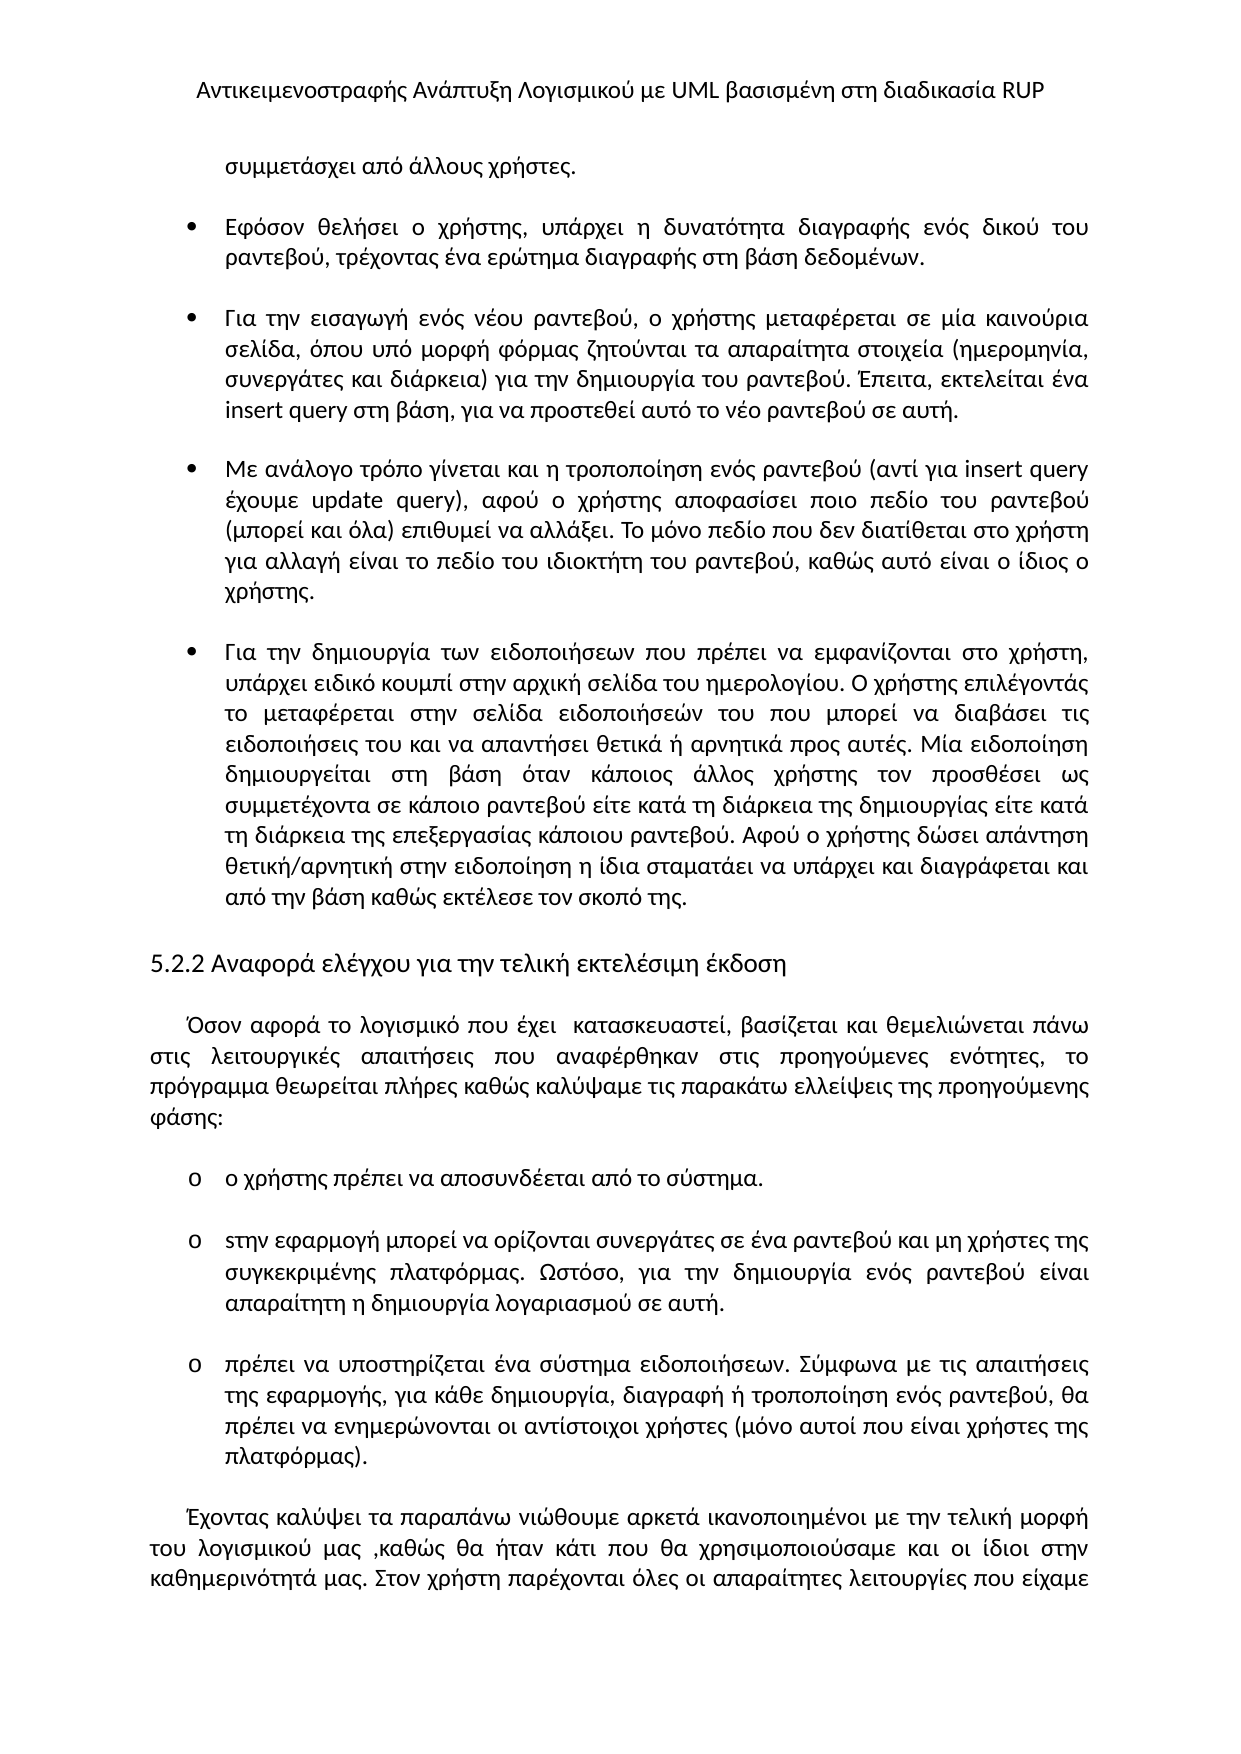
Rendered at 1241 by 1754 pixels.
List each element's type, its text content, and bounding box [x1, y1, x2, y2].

list Εφόσον θελήσει o χρήστης, υπάρχει η δυνατότητα διαγραφής ενός δικού του ραντεβού, τρέχοντας ένα ερώτημα διαγραφής στη βάση δεδομένων. [187, 211, 1090, 272]
list sτην εφαρμογή μπορεί να ορίζονται συνεργάτες σε ένα ραντεβού και μη χρήστες της συγκεκριμένης πλατφόρμας. Ωστόσο, για την δημιουργία ενός ραντεβού είναι απαραίτητη η δημιουργία λογαριασμού σε αυτή. [187, 1224, 1090, 1317]
list Για την δημιουργία των ειδοποιήσεων που πρέπει να εμφανίζονται στο χρήστη, υπάρχει ειδικό κουμπί στην αρχική σελίδα του ημερολογίου. Ο χρήστης επιλέγοντάς το μεταφέρεται στην σελίδα ειδοποιήσεών του που μπορεί να διαβάσει τις ειδοποιήσεις του και να απαντήσει θετικά ή αρνητικά προς αυτές. Μία ειδοποίηση δημιουργείται στη βάση όταν κάποιος άλλος χρήστης τον προσθέσει ως συμμετέχοντα σε κάποιο ραντεβού είτε κατά τη διάρκεια της δημιουργίας είτε κατά τη διάρκεια της επεξεργασίας κάποιου ραντεβού. Αφού ο χρήστης δώσει απάντηση θετική/αρνητική στην ειδοποίηση η ίδια σταματάει να υπάρχει και διαγράφεται και από την βάση καθώς εκτέλεσε τον σκοπό της. [187, 637, 1090, 911]
list Με ανάλογο τρόπο γίνεται και η τροποποίηση ενός ραντεβού (αντί για insert query έχουμε update query), αφού ο χρήστης αποφασίσει ποιο πεδίο του ραντεβού (μπορεί και όλα) επιθυμεί να αλλάξει. Το μόνο πεδίο που δεν διατίθεται στο χρήστη για αλλαγή είναι το πεδίο του ιδιοκτήτη του ραντεβού, καθώς αυτό είναι ο ίδιος ο χρήστης. [187, 453, 1090, 606]
subtitle 5.2.2 Αναφορά ελέγχου για την τελική εκτελέσιμη έκδοση [150, 946, 1090, 979]
list o χρήστης πρέπει να αποσυνδέεται από το σύστημα. [187, 1162, 1090, 1194]
list Για την εισαγωγή ενός νέου ραντεβού, ο χρήστης μεταφέρεται σε μία καινούρια σελίδα, όπου υπό μορφή φόρμας ζητούνται τα απαραίτητα στοιχεία (ημερομηνία, συνεργάτες και διάρκεια) για την δημιουργία του ραντεβού. Έπειτα, εκτελείται ένα insert query στη βάση, για να προστεθεί αυτό το νέο ραντεβού σε αυτή. [187, 303, 1090, 425]
list πρέπει να υποστηρίζεται ένα σύστημα ειδοποιήσεων. Σύμφωνα με τις απαιτήσεις της εφαρμογής, για κάθε δημιουργία, διαγραφή ή τροποποίηση ενός ραντεβού, θα πρέπει να ενημερώνονται οι αντίστοιχοι χρήστες (μόνο αυτοί που είναι χρήστες της πλατφόρμας). [187, 1348, 1090, 1471]
text Όσον αφορά το λογισμικό που έχει κατασκευαστεί, βασίζεται και θεμελιώνεται πάνω στις λειτουργικές απαιτήσεις που αναφέρθηκαν στις προηγούμενες ενότητες, το πρόγραμμα θεωρείται πλήρες καθώς καλύψαμε τις παρακάτω ελλείψεις της προηγούμενης φάσης: [150, 1009, 1090, 1132]
